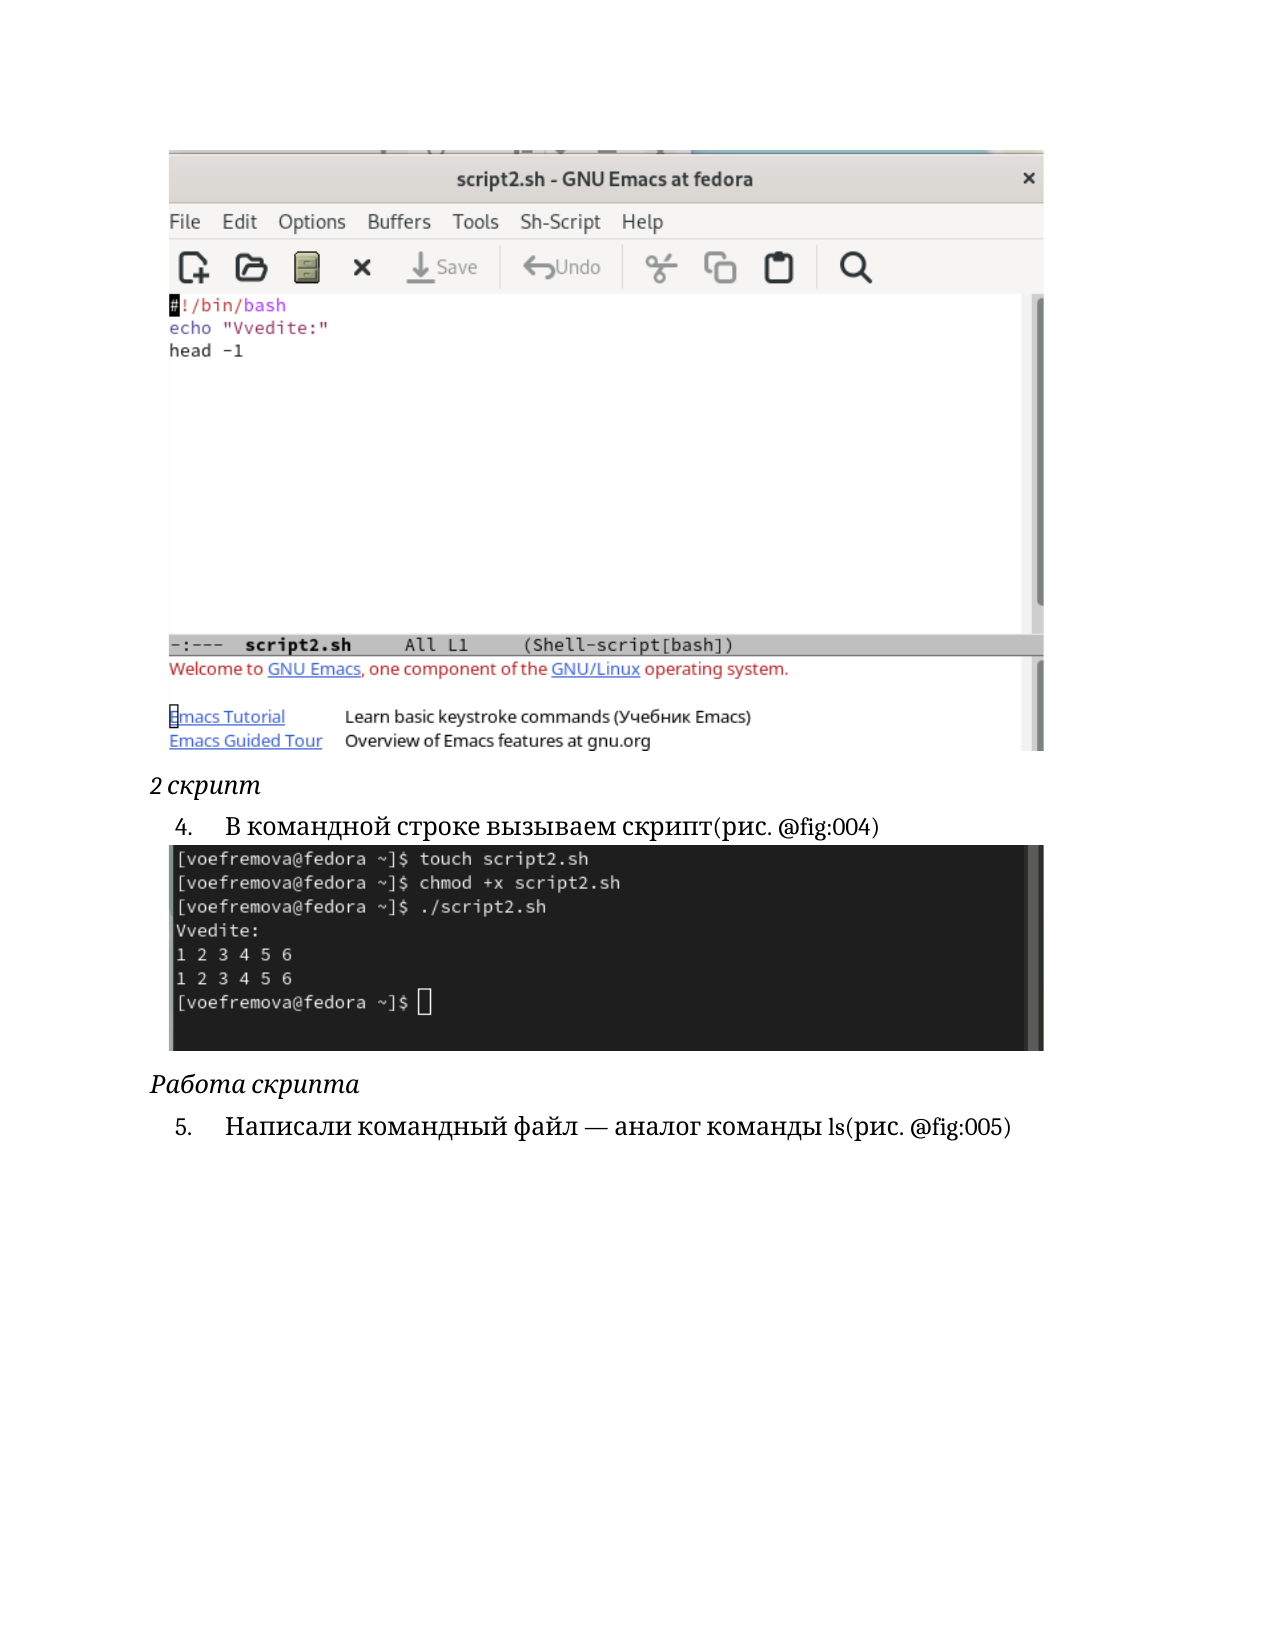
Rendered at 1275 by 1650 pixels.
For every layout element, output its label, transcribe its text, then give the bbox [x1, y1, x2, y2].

picture [168, 150, 1044, 751]
text 2 скрипт [150, 772, 1125, 801]
list Написали командный файл — аналог команды ls(рис. @fig:005) [175, 1113, 1125, 1141]
list В командной строке вызываем скрипт(рис. @fig:004) [175, 813, 1125, 842]
picture [168, 845, 1044, 1051]
text Работа скрипта [150, 1071, 1125, 1100]
